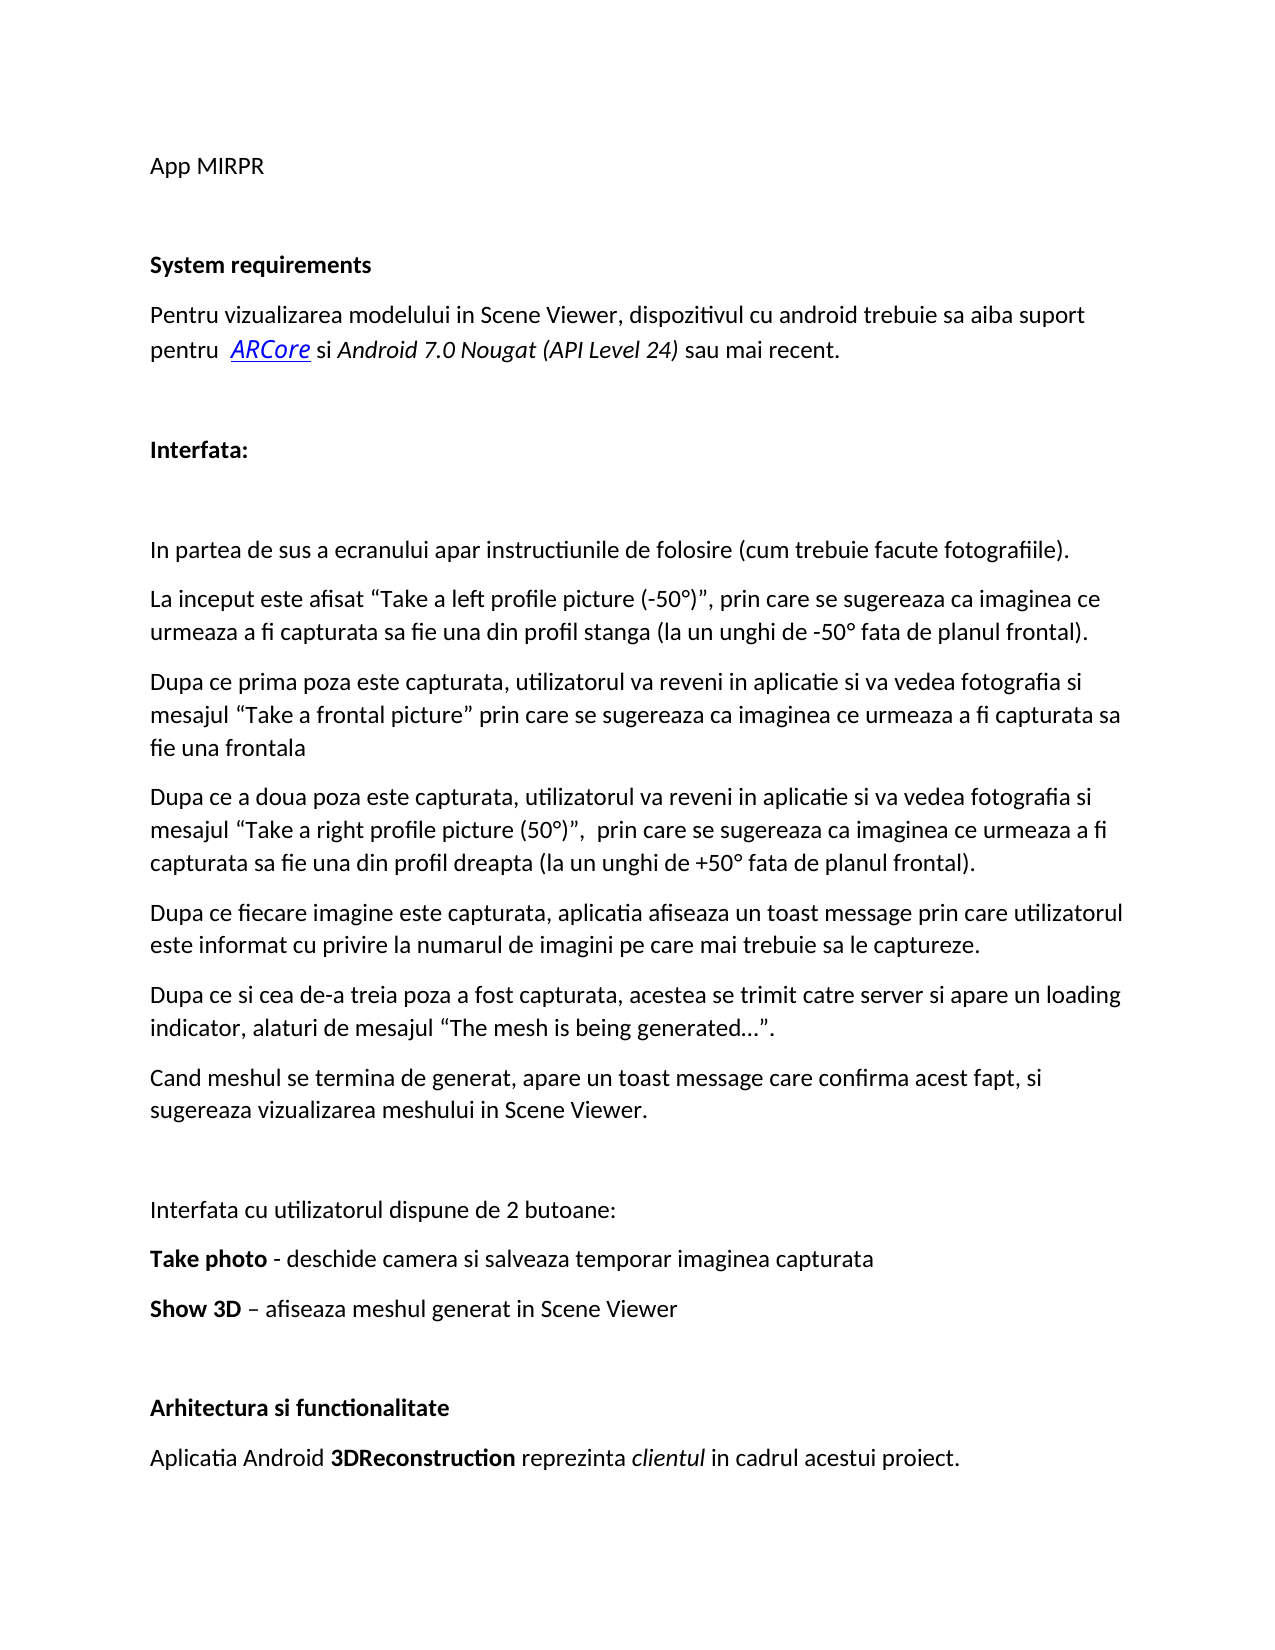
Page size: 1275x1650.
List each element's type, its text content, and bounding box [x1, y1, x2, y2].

text Aplicatia Android 3DReconstruction reprezinta clientul in cadrul acestui proiect. [150, 1442, 1125, 1472]
text Dupa ce a doua poza este capturata, utilizatorul va reveni in aplicatie si va vedea fotografia si mesajul “Take a right profile picture (50°)”, prin care se sugereaza ca imaginea ce urmeaza a fi capturata sa fie una din profil dreapta (la un unghi de +50° fata de planul frontal). [150, 781, 1125, 878]
text Interfata cu utilizatorul dispune de 2 butoane: [150, 1194, 1125, 1224]
text Interfata: [150, 435, 1125, 465]
text Pentru vizualizarea modelului in Scene Viewer, dispozitivul cu android trebuie sa aiba suport pentru ARCore si Android 7.0 Nougat (API Level 24) sau mai recent. [150, 299, 1125, 366]
text Take photo - deschide camera si salveaza temporar imaginea capturata [150, 1243, 1125, 1274]
text Dupa ce prima poza este capturata, utilizatorul va reveni in aplicatie si va vedea fotografia si mesajul “Take a frontal picture” prin care se sugereaza ca imaginea ce urmeaza a fi capturata sa fie una frontala [150, 666, 1125, 762]
text Dupa ce fiecare imagine este capturata, aplicatia afiseaza un toast message prin care utilizatorul este informat cu privire la numarul de imagini pe care mai trebuie sa le captureze. [150, 897, 1125, 960]
text App MIRPR [150, 150, 1125, 181]
text System requirements [150, 249, 1125, 280]
text La inceput este afisat “Take a left profile picture (-50°)”, prin care se sugereaza ca imaginea ce urmeaza a fi capturata sa fie una din profil stanga (la un unghi de -50° fata de planul frontal). [150, 583, 1125, 647]
text Arhitectura si functionalitate [150, 1392, 1125, 1423]
text Cand meshul se termina de generat, apare un toast message care confirma acest fapt, si sugereaza vizualizarea meshului in Scene Viewer. [150, 1062, 1125, 1125]
text Show 3D – afiseaza meshul generat in Scene Viewer [150, 1293, 1125, 1323]
text Dupa ce si cea de-a treia poza a fost capturata, acestea se trimit catre server si apare un loading indicator, alaturi de mesajul “The mesh is being generated…”. [150, 979, 1125, 1043]
text In partea de sus a ecranului apar instructiunile de folosire (cum trebuie facute fotografiile). [150, 534, 1125, 564]
